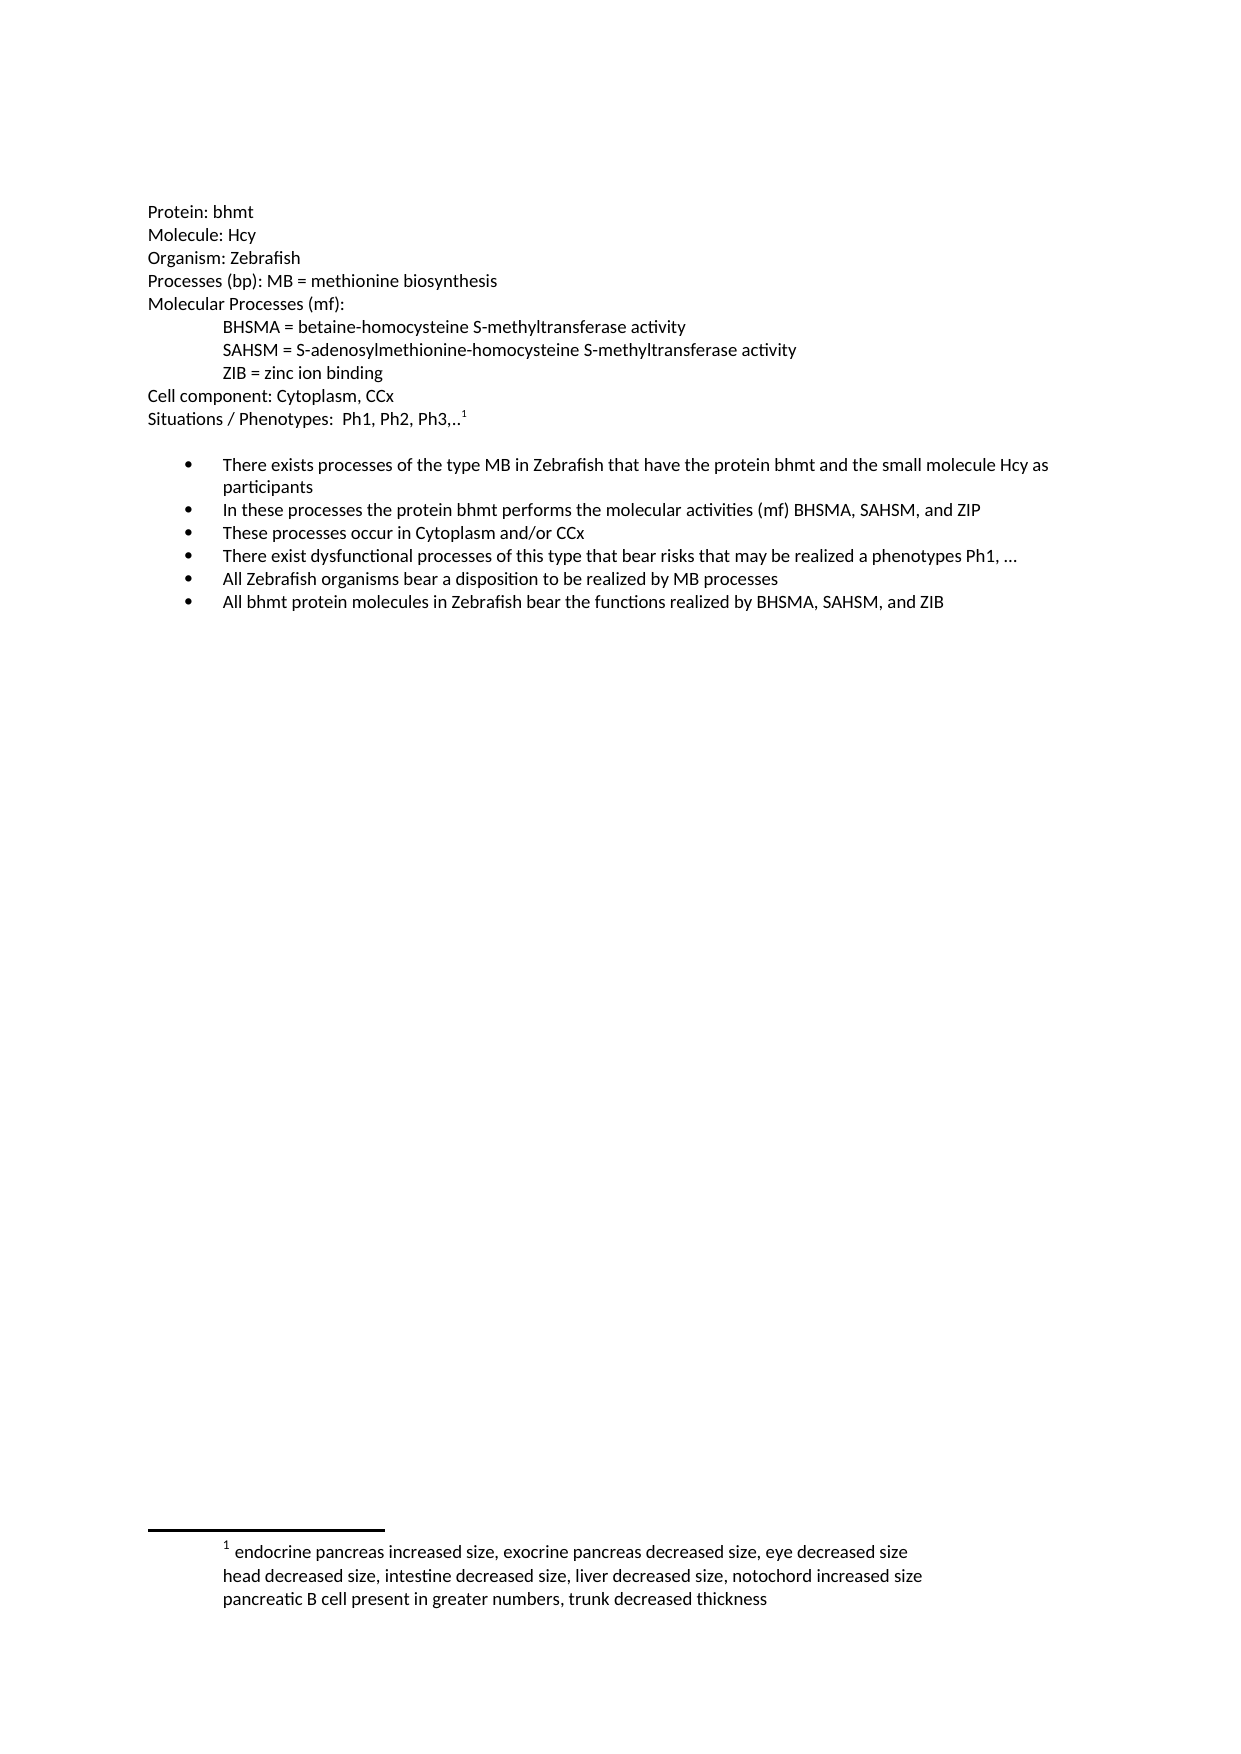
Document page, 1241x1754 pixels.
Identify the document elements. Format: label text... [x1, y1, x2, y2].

list There exists processes of the type MB in Zebrafish that have the protein bhmt and the small molecule Hcy as participants [185, 453, 1093, 498]
text Molecular Processes (mf): [148, 292, 1093, 315]
text BHSMA = betaine-homocysteine S-methyltransferase activity SAHSM = S-adenosylmethionine-homocysteine S-methyltransferase activity ZIB = zinc ion binding [223, 315, 1093, 384]
text Organism: Zebrafish [148, 246, 1093, 269]
text Protein: bhmt [148, 201, 1093, 223]
list In these processes the protein bhmt performs the molecular activities (mf) BHSMA, SAHSM, and ZIP [185, 498, 1093, 521]
text Situations / Phenotypes: Ph1, Ph2, Ph3,.. [148, 407, 1093, 430]
list These processes occur in Cytoplasm and/or CCx [185, 521, 1093, 544]
text Processes (bp): MB = methionine biosynthesis [148, 269, 1093, 292]
text Molecule: Hcy [148, 223, 1093, 246]
text Cell component: Cytoplasm, CCx [148, 384, 1093, 407]
list All bhmt protein molecules in Zebrafish bear the functions realized by BHSMA, SAHSM, and ZIB [185, 590, 1093, 613]
list There exist dysfunctional processes of this type that bear risks that may be realized a phenotypes Ph1, … [185, 544, 1093, 567]
list All Zebrafish organisms bear a disposition to be realized by MB processes [185, 567, 1093, 590]
